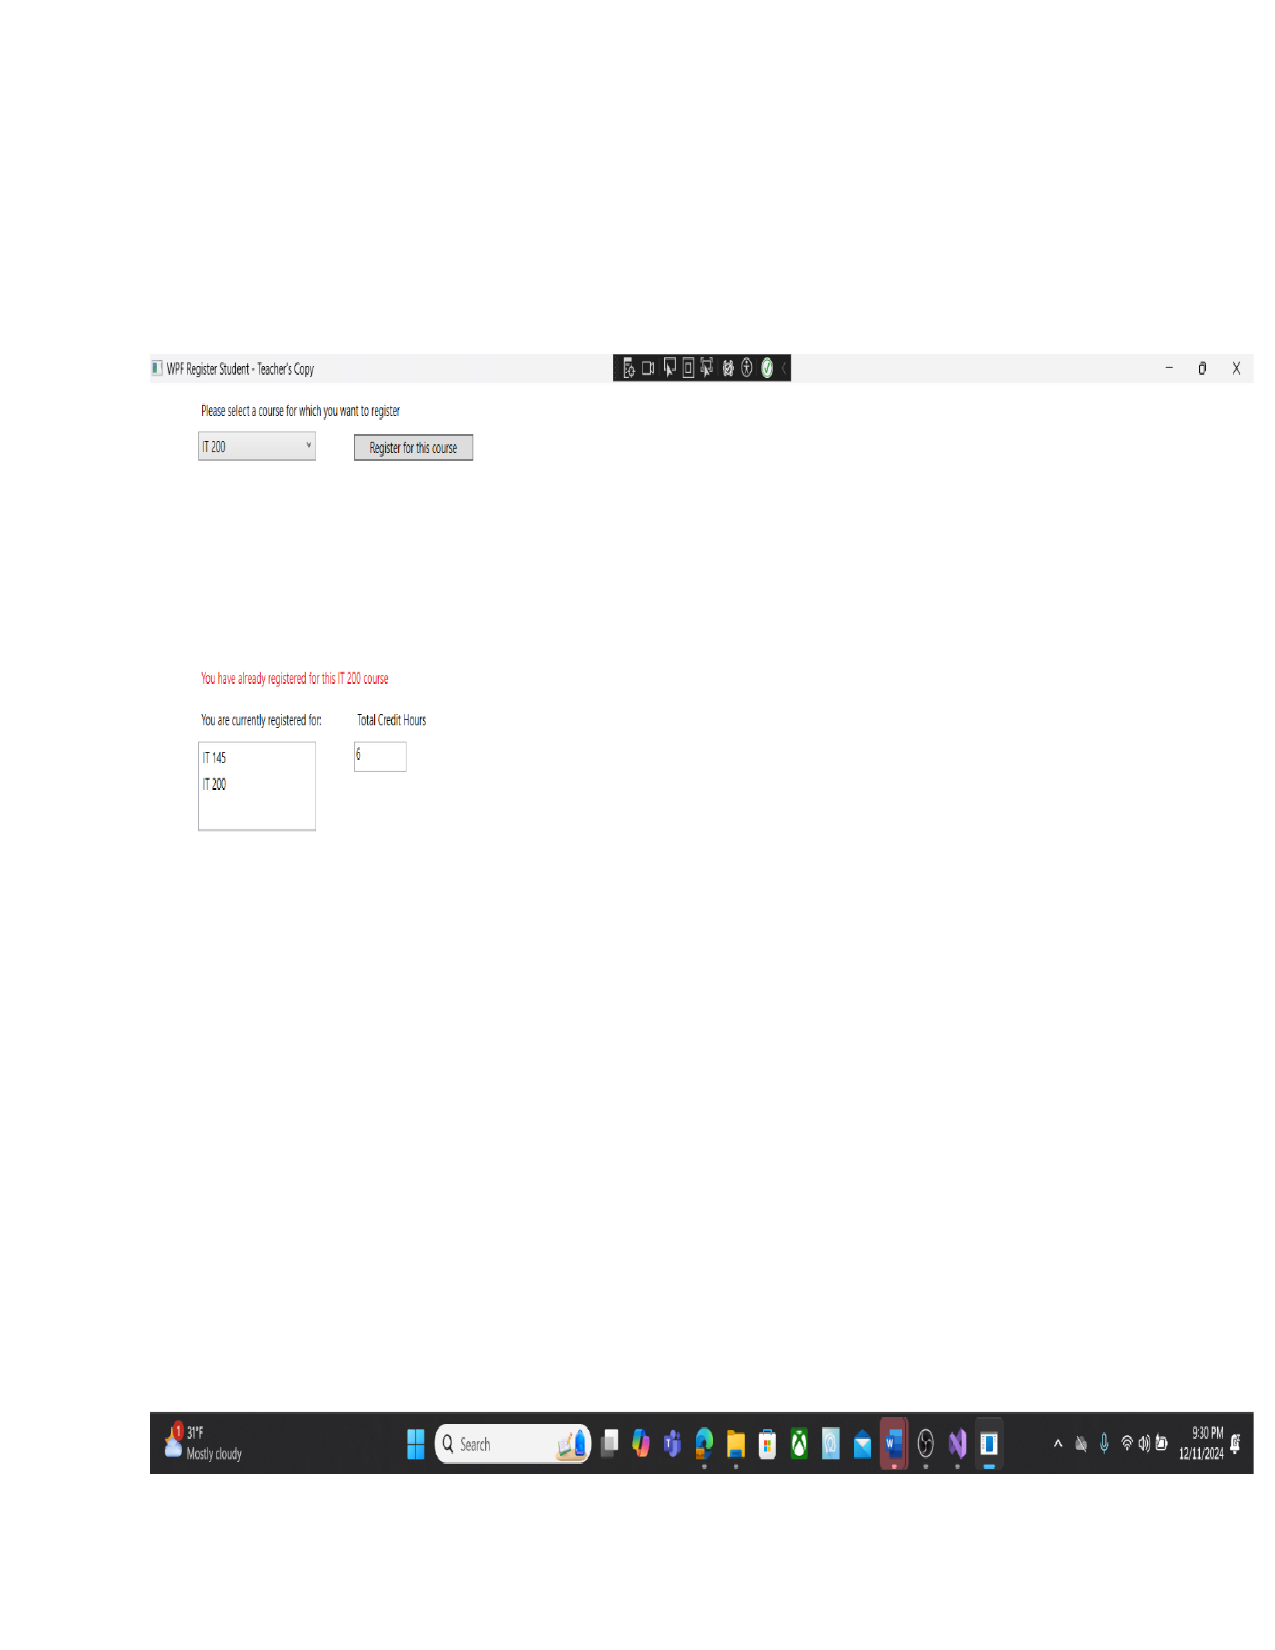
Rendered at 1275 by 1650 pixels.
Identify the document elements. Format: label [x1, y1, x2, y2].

picture [150, 354, 1254, 1474]
